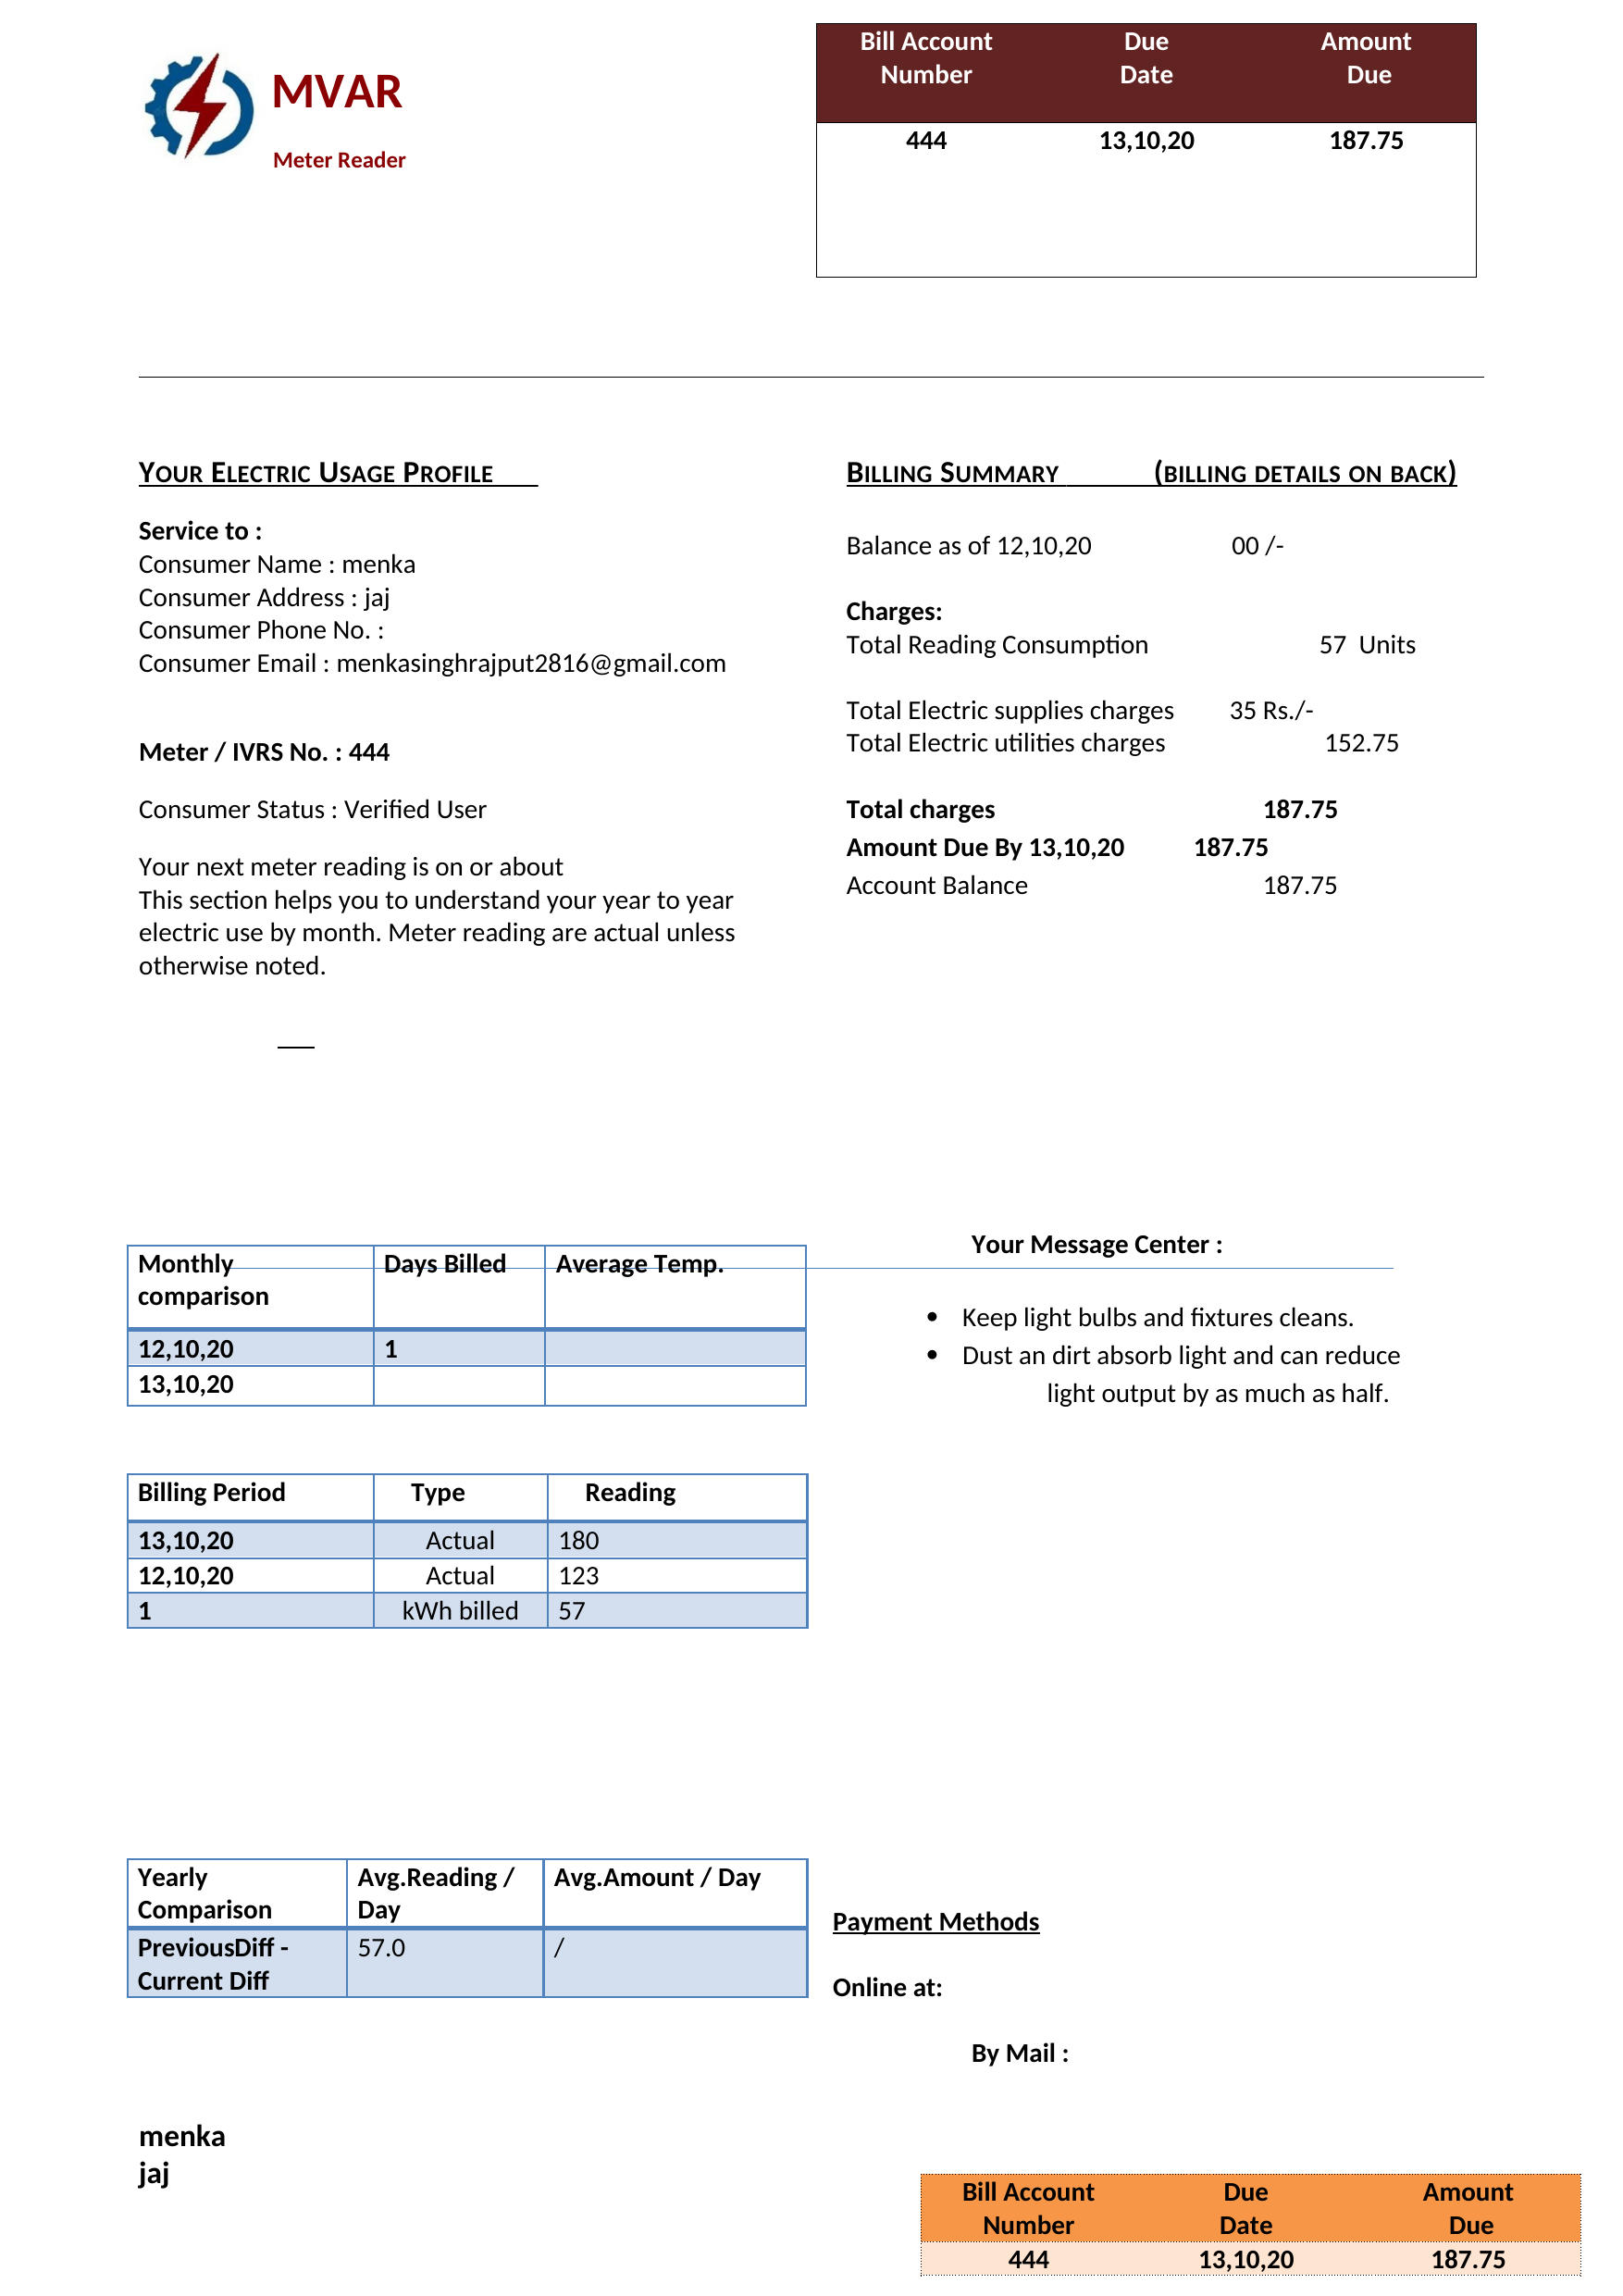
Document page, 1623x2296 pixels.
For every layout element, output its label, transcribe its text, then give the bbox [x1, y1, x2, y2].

text Service to : [139, 514, 776, 547]
table_header Avg.Amount / Day [545, 1860, 806, 1926]
table_header Reading [549, 1475, 806, 1520]
table_cell 180 [549, 1523, 806, 1557]
list light output by as much as half. [278, 1376, 1484, 1409]
text Total Electric utilities charges 152.75 [846, 726, 1484, 759]
table_header Avg.Reading / Day [348, 1860, 542, 1926]
text By Mail : [139, 2037, 1484, 2069]
text Total Electric supplies charges 35 Rs./- [846, 693, 1484, 726]
list Keep light bulbs and fixtures cleans. [807, 1300, 1484, 1334]
table_cell 12,10,20 [129, 1559, 373, 1592]
text Consumer Status : Verified User [139, 792, 776, 825]
table_cell PreviousDiff -Current Diff [129, 1930, 346, 1996]
text Your next meter reading is on or about [139, 850, 776, 883]
text Amount Due By 13,10,20 187.75 [846, 830, 1484, 863]
table_header Billing Period [129, 1475, 373, 1520]
table_header Days Billed [375, 1247, 544, 1327]
text Billing Summary (billing details on back) [846, 453, 1484, 490]
table_header Monthly comparison [129, 1247, 373, 1327]
list Dust an dirt absorb light and can reduce [807, 1338, 1484, 1371]
table_cell kWh billed [375, 1594, 547, 1627]
text Balance as of 12,10,20 00 /- [846, 528, 1484, 561]
table_cell 57 [549, 1594, 806, 1627]
text Charges: [846, 594, 1484, 627]
table_cell [375, 1367, 544, 1405]
text Consumer Email : menkasinghrajput2816@gmail.com [139, 646, 776, 712]
text Your Message Center : [229, 1227, 1394, 1268]
text Meter / IVRS No. : 444 [139, 735, 776, 768]
table_cell 123 [549, 1559, 806, 1592]
table_cell / [545, 1930, 806, 1996]
picture [384, 80, 391, 91]
table_cell Actual [375, 1523, 547, 1557]
text Consumer Phone No. : [139, 613, 776, 646]
text Account Balance 187.75 [846, 868, 1484, 900]
text Your Electric Usage Profile [139, 453, 776, 490]
text This section helps you to understand your year to year electric use by month. Meter reading are actual unless [139, 883, 776, 949]
table_cell 12,10,20 [129, 1332, 373, 1364]
table_cell 1 [129, 1594, 373, 1627]
text Total Reading Consumption 57 Units [846, 627, 1484, 660]
picture [136, 40, 391, 168]
table_header Yearly Comparison [129, 1860, 346, 1926]
table_cell Actual [375, 1559, 547, 1592]
table_cell 57.0 [348, 1930, 542, 1996]
table_cell [546, 1332, 805, 1364]
text Online at: [139, 1938, 1484, 2004]
table_header Type [375, 1475, 547, 1520]
table_cell [546, 1367, 805, 1405]
table_cell 13,10,20 [129, 1523, 373, 1557]
table_header Average Temp. [546, 1247, 805, 1327]
text Payment Methods [139, 1847, 1484, 1938]
text otherwise noted. [139, 949, 776, 1052]
table_cell 13,10,20 [129, 1367, 373, 1405]
text Total charges 187.75 [846, 792, 1484, 825]
text Consumer Address : jaj [139, 580, 776, 613]
text Consumer Name : menka [139, 547, 776, 580]
table_cell 1 [375, 1332, 544, 1364]
